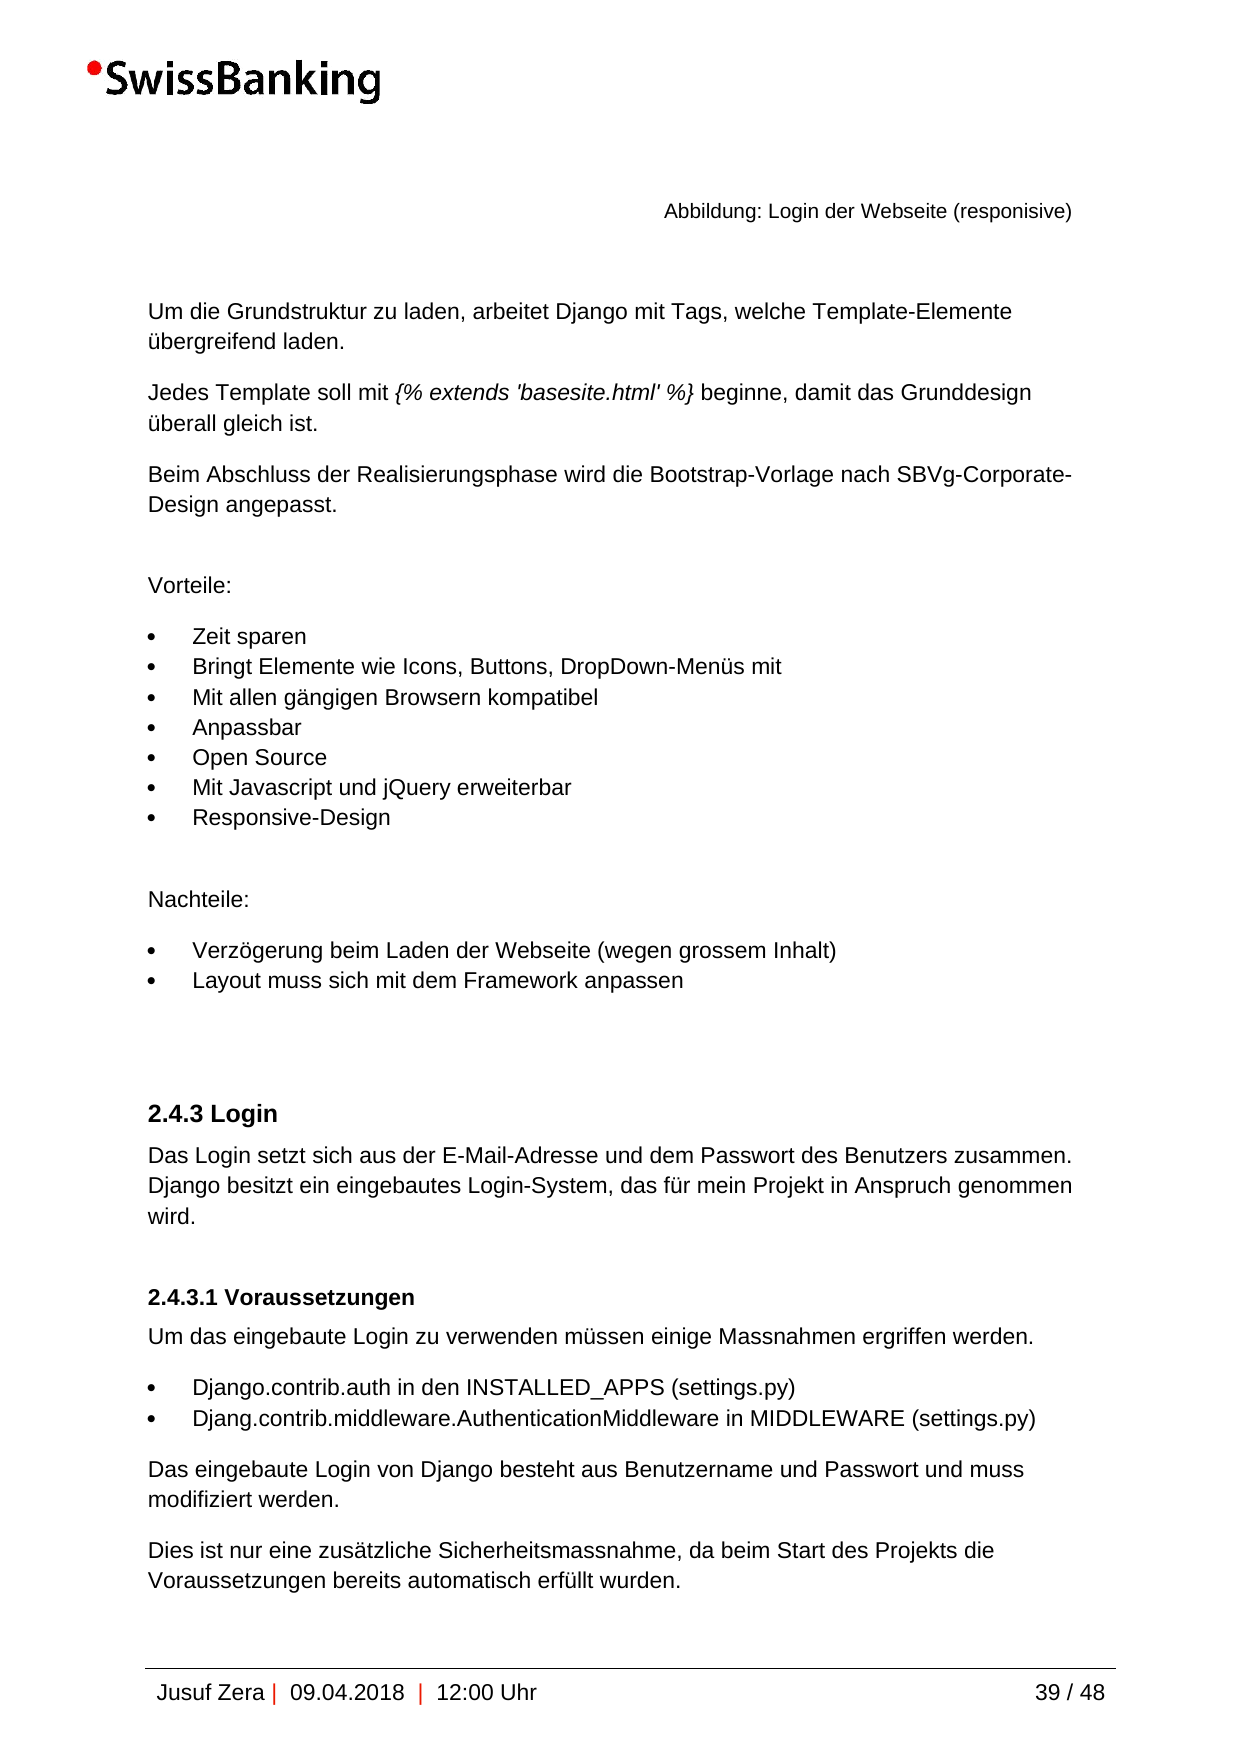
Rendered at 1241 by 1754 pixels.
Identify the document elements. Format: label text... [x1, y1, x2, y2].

list Mit allen gängigen Browsern kompatibel [148, 683, 1093, 710]
list Responsive-Design [148, 804, 1093, 831]
list Djang.contrib.middleware.AuthenticationMiddleware in MIDDLEWARE (settings.py) [148, 1404, 1093, 1431]
text Das eingebaute Login von Django besteht aus Benutzername und Passwort und muss modifiziert werden. [148, 1456, 1093, 1512]
text Abbildung: Login der Webseite (responisive) [664, 199, 1093, 223]
text Um die Grundstruktur zu laden, arbeitet Django mit Tags, welche Template-Elemente übergreifend laden. [148, 298, 1093, 354]
subtitle 2.4.3 Login [148, 1099, 1093, 1128]
list Open Source [148, 744, 1093, 770]
text Das Login setzt sich aus der E-Mail-Adresse und dem Passwort des Benutzers zusammen. Django besitzt ein eingebautes Login-System, das für mein Projekt in Anspruch genommen wird. [148, 1142, 1093, 1259]
list Layout muss sich mit dem Framework anpassen [148, 967, 1093, 993]
list Zeit sparen [148, 623, 1093, 649]
text Jedes Template soll mit {% extends 'basesite.html' %} beginne, damit das Grunddesign überall gleich ist. [148, 379, 1093, 436]
subtitle 2.4.3.1 Voraussetzungen [148, 1284, 1093, 1310]
text Beim Abschluss der Realisierungsphase wird die Bootstrap-Vorlage nach SBVg-Corporate-Design angepasst. [148, 461, 1093, 547]
list Bringt Elemente wie Icons, Buttons, DropDown-Menüs mit [148, 653, 1093, 679]
list Django.contrib.auth in den INSTALLED_APPS (settings.py) [148, 1374, 1093, 1401]
picture [87, 59, 380, 104]
text Nachteile: [148, 886, 1093, 912]
list Verzögerung beim Laden der Webseite (wegen grossem Inhalt) [148, 937, 1093, 963]
list Mit Javascript und jQuery erweiterbar [148, 774, 1093, 800]
text Um das eingebaute Login zu verwenden müssen einige Massnahmen ergriffen werden. [148, 1323, 1093, 1350]
text Vorteile: [148, 572, 1093, 598]
text Dies ist nur eine zusätzliche Sicherheitsmassnahme, da beim Start des Projekts die Voraussetzungen bereits automatisch erfüllt wurden. [148, 1537, 1093, 1624]
list Anpassbar [148, 714, 1093, 740]
